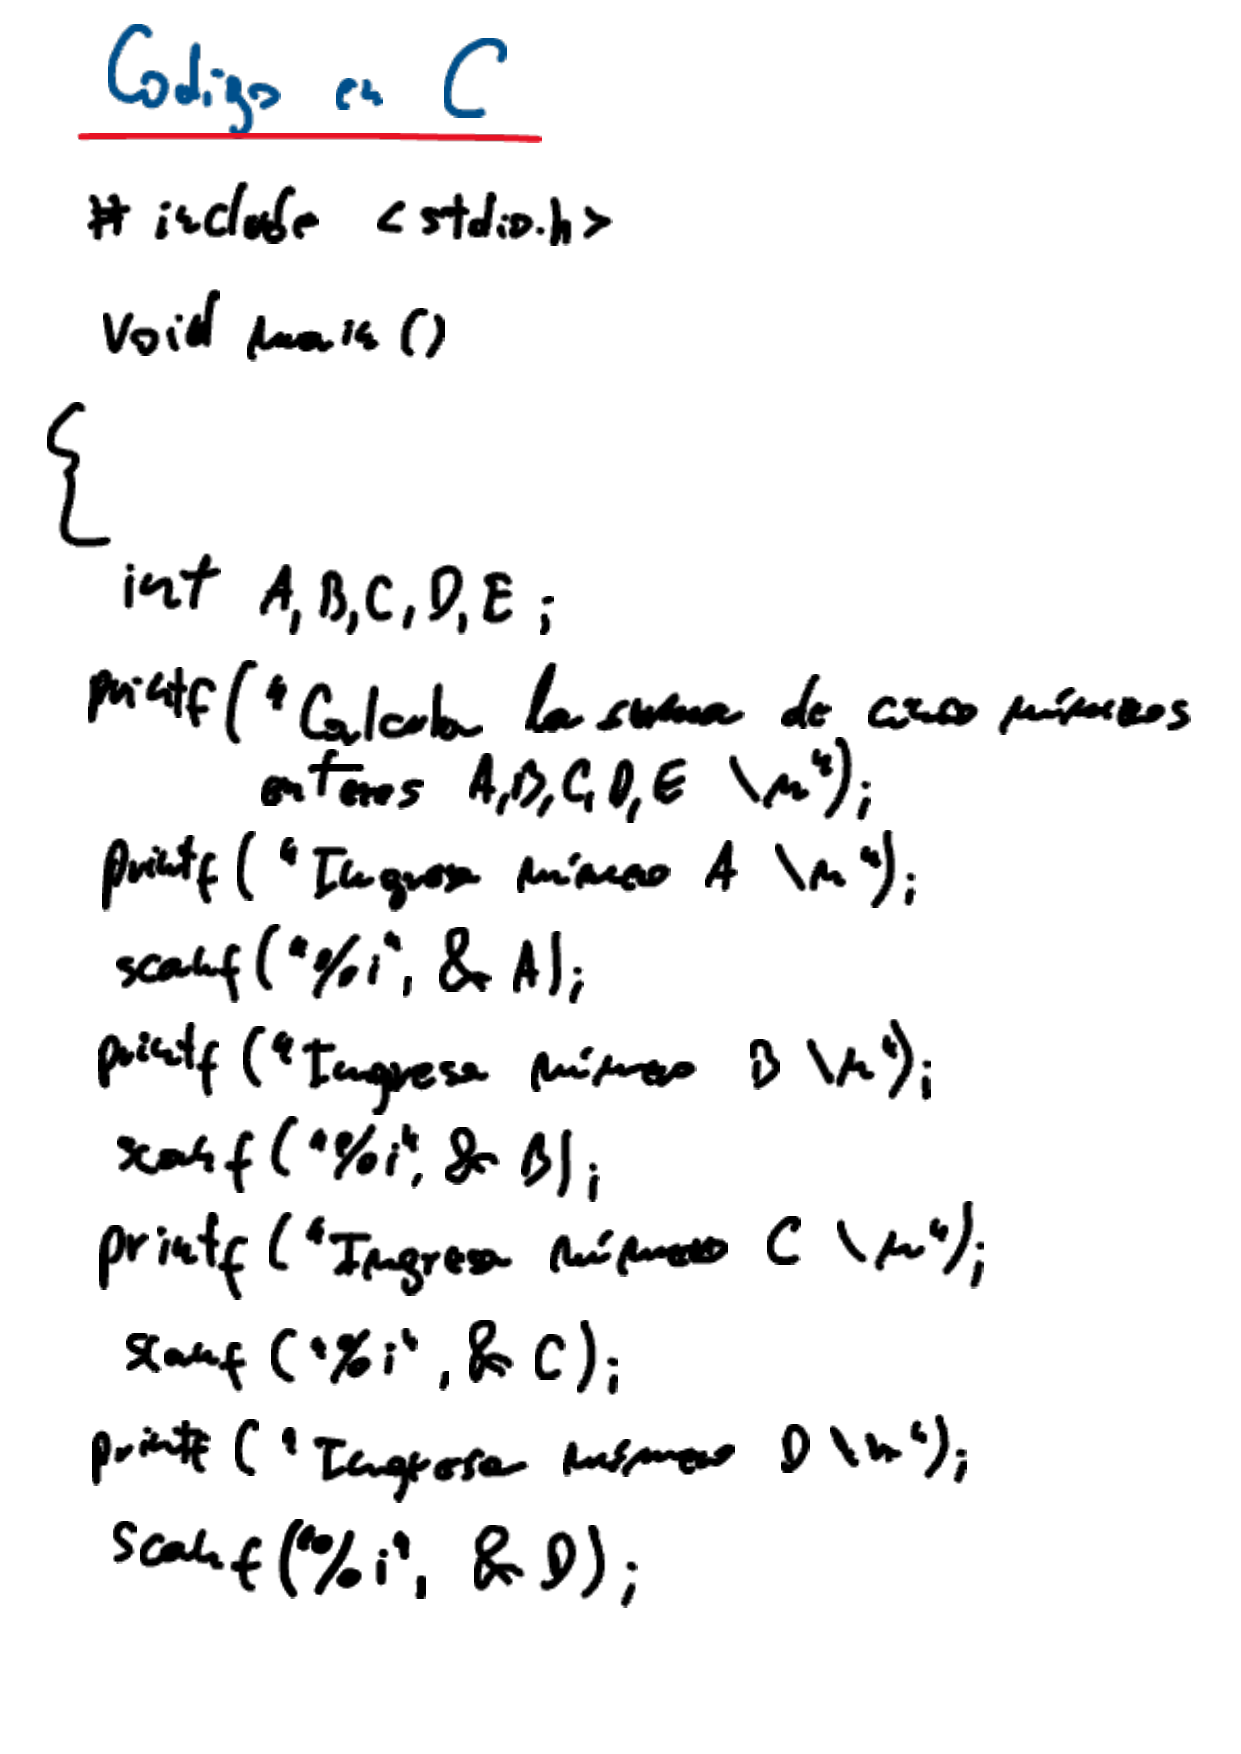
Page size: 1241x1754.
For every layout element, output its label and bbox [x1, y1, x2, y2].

picture [126, 1333, 162, 1373]
picture [750, 1039, 780, 1090]
picture [271, 1328, 418, 1386]
picture [521, 1128, 600, 1202]
picture [469, 753, 688, 823]
picture [113, 1521, 137, 1564]
picture [87, 181, 319, 244]
picture [439, 927, 492, 992]
picture [525, 662, 745, 733]
picture [781, 674, 832, 729]
picture [47, 402, 221, 612]
picture [243, 1026, 491, 1115]
picture [531, 1046, 697, 1092]
picture [99, 1225, 149, 1290]
picture [377, 191, 613, 246]
picture [336, 78, 383, 110]
picture [102, 835, 218, 912]
picture [269, 1212, 515, 1296]
picture [729, 737, 871, 822]
picture [781, 1424, 810, 1473]
picture [767, 1216, 801, 1265]
picture [775, 830, 916, 908]
picture [563, 1439, 735, 1477]
picture [550, 1229, 728, 1277]
picture [474, 1525, 638, 1608]
picture [830, 1414, 967, 1486]
picture [92, 1420, 211, 1486]
picture [259, 564, 515, 635]
picture [261, 749, 424, 810]
picture [868, 687, 1191, 735]
picture [280, 837, 484, 912]
picture [116, 924, 412, 1003]
picture [282, 1427, 529, 1503]
picture [540, 596, 554, 635]
picture [157, 1212, 248, 1300]
picture [247, 308, 445, 362]
picture [837, 1201, 984, 1289]
picture [164, 1342, 247, 1393]
picture [806, 1019, 931, 1102]
picture [140, 1519, 426, 1599]
picture [237, 831, 256, 901]
picture [535, 1334, 566, 1380]
picture [88, 660, 483, 746]
picture [98, 1022, 219, 1098]
picture [705, 840, 738, 892]
picture [439, 1371, 449, 1391]
picture [235, 1419, 259, 1476]
picture [445, 1127, 500, 1185]
picture [513, 931, 584, 1006]
picture [103, 289, 220, 356]
picture [444, 38, 507, 118]
picture [517, 852, 671, 893]
picture [117, 1116, 423, 1193]
picture [577, 1320, 618, 1397]
picture [469, 1320, 514, 1383]
picture [77, 24, 542, 143]
